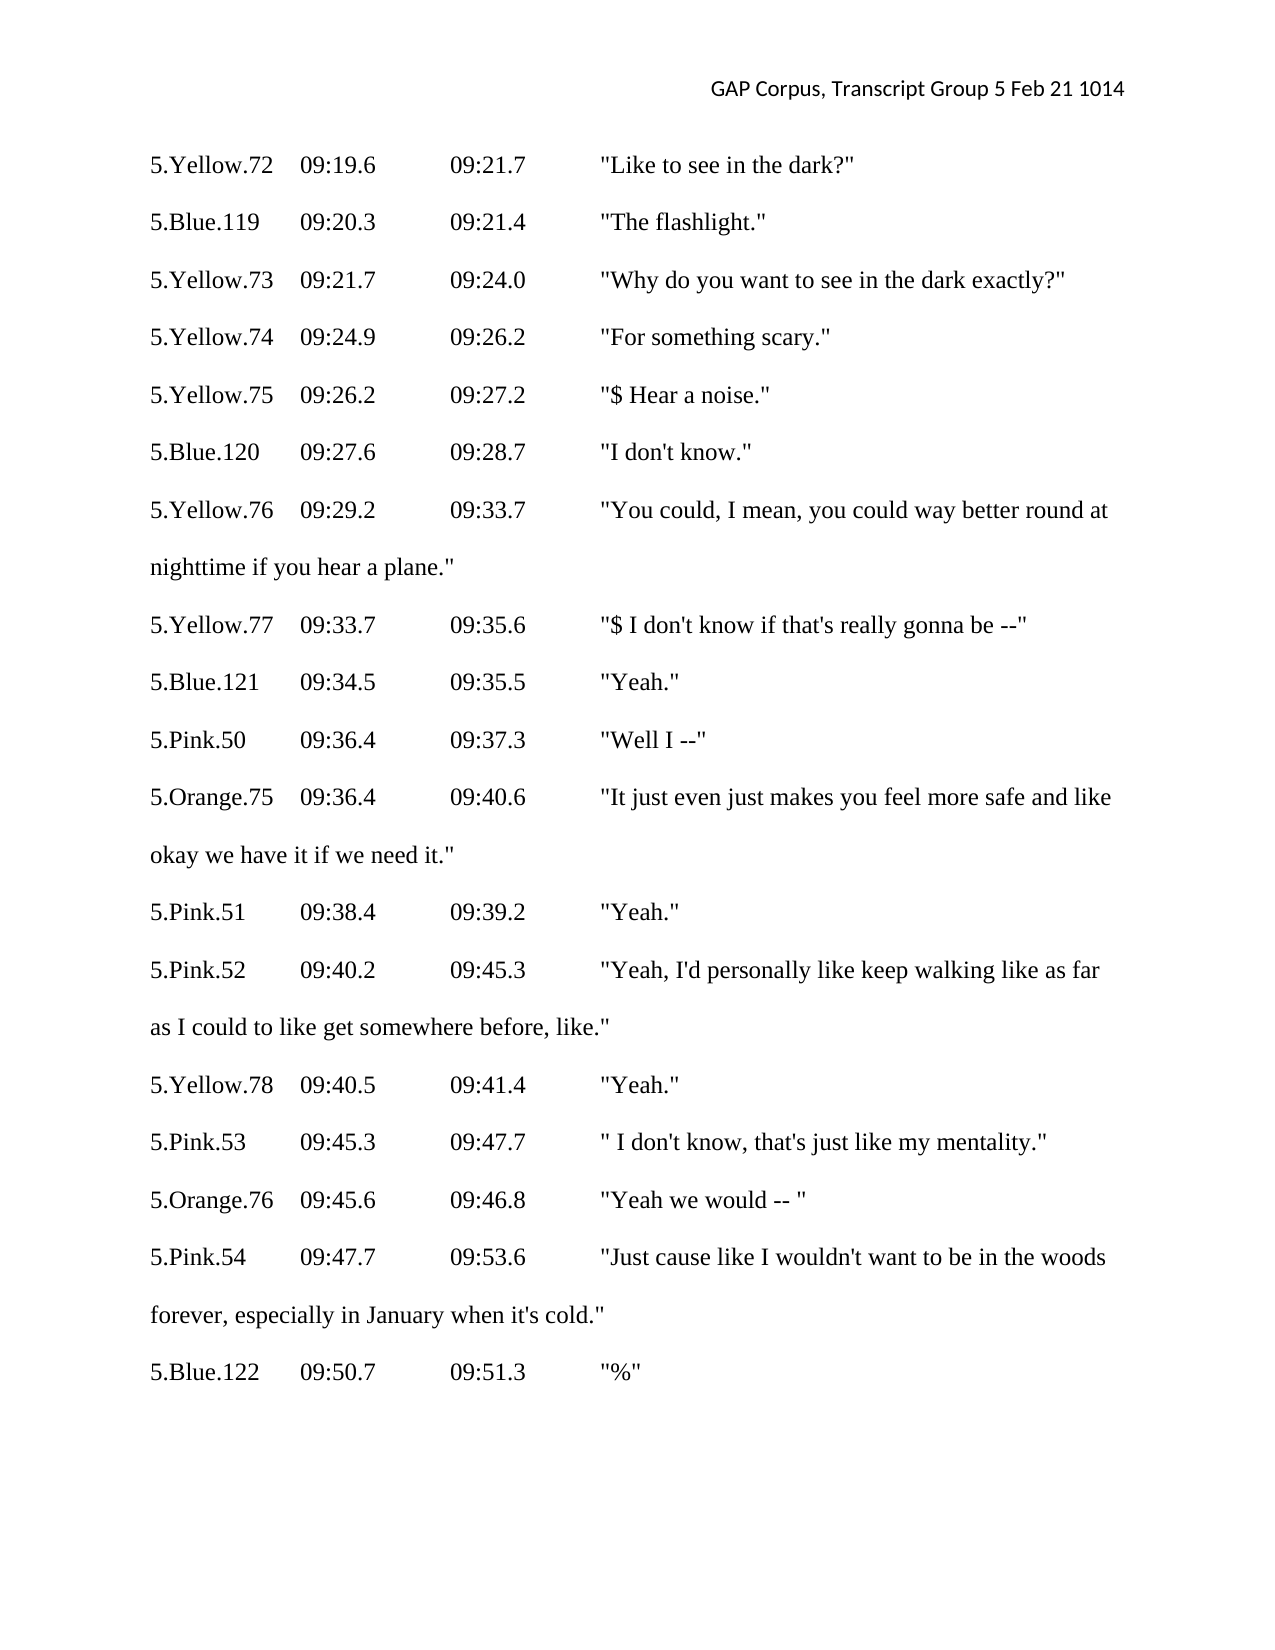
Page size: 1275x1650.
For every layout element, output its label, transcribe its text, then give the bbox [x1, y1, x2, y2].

text 5.Yellow.73 09:21.7 09:24.0 "Why do you want to see in the dark exactly?" [150, 265, 1125, 294]
text 5.Yellow.76 09:29.2 09:33.7 "You could, I mean, you could way better round at nighttime if you hear a plane." [150, 495, 1125, 581]
text 5.Orange.76 09:45.6 09:46.8 "Yeah we would -- " [150, 1185, 1125, 1214]
text 5.Yellow.72 09:19.6 09:21.7 "Like to see in the dark?" [150, 150, 1125, 179]
text 5.Pink.52 09:40.2 09:45.3 "Yeah, I'd personally like keep walking like as far as I could to like get somewhere before, like." [150, 955, 1125, 1041]
text 5.Orange.75 09:36.4 09:40.6 "It just even just makes you feel more safe and like okay we have it if we need it." [150, 782, 1125, 869]
text 5.Pink.53 09:45.3 09:47.7 " I don't know, that's just like my mentality." [150, 1127, 1125, 1156]
text 5.Pink.54 09:47.7 09:53.6 "Just cause like I wouldn't want to be in the woods forever, especially in January when it's cold." [150, 1242, 1125, 1329]
text 5.Yellow.78 09:40.5 09:41.4 "Yeah." [150, 1070, 1125, 1099]
text 5.Yellow.75 09:26.2 09:27.2 "$ Hear a noise." [150, 380, 1125, 409]
text 5.Blue.122 09:50.7 09:51.3 "%" [150, 1357, 1125, 1386]
text 5.Blue.119 09:20.3 09:21.4 "The flashlight." [150, 207, 1125, 236]
text 5.Yellow.77 09:33.7 09:35.6 "$ I don't know if that's really gonna be --" [150, 610, 1125, 639]
text 5.Blue.120 09:27.6 09:28.7 "I don't know." [150, 437, 1125, 466]
text 5.Pink.50 09:36.4 09:37.3 "Well I --" [150, 725, 1125, 754]
text 5.Pink.51 09:38.4 09:39.2 "Yeah." [150, 897, 1125, 926]
text 5.Yellow.74 09:24.9 09:26.2 "For something scary." [150, 322, 1125, 351]
text 5.Blue.121 09:34.5 09:35.5 "Yeah." [150, 667, 1125, 696]
